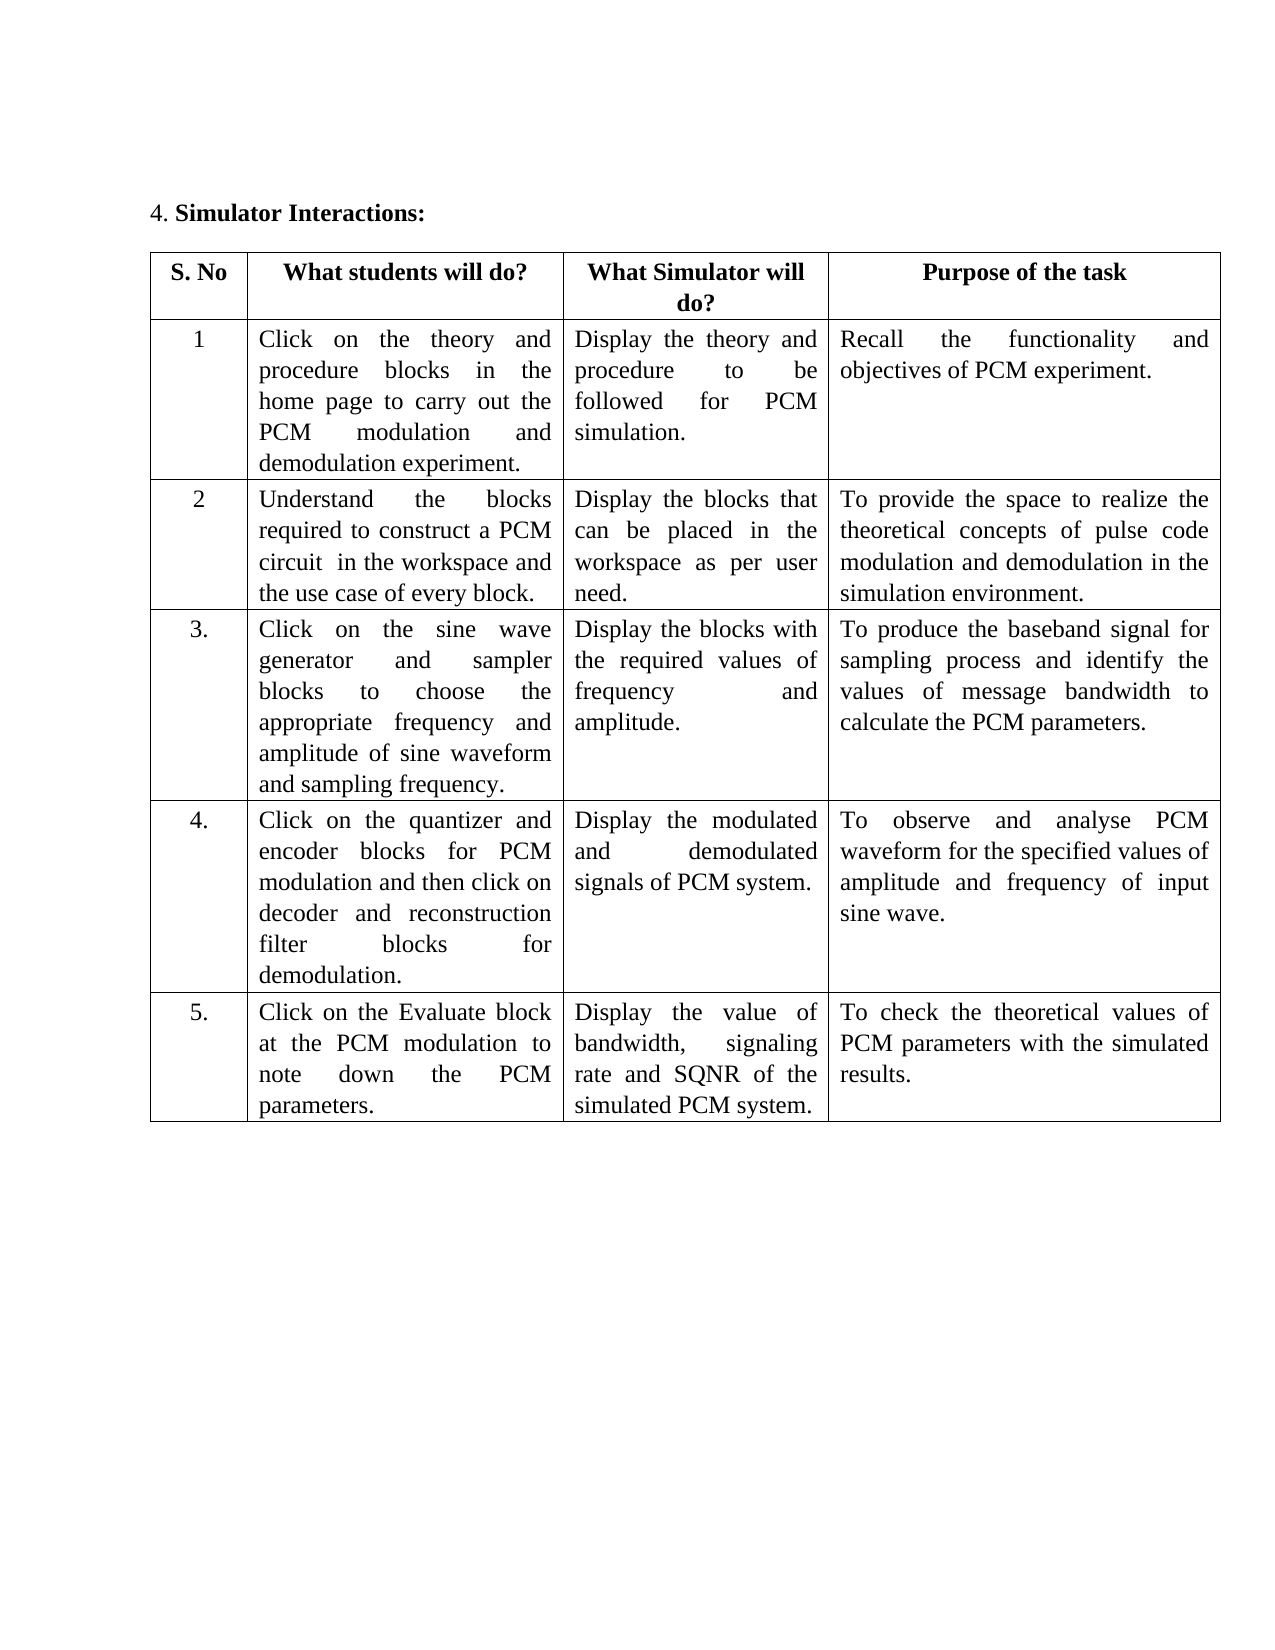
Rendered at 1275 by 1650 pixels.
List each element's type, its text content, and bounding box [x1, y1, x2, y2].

table_cell Display the modulated and demodulated signals of PCM system. [564, 801, 828, 992]
table_cell Click on the sine wave generator and sampler blocks to choose the appropriate frequency and amplitude of sine waveform and sampling frequency. [248, 610, 563, 800]
table_cell Understand the blocks required to construct a PCM circuit in the workspace and the use case of every block. [248, 480, 563, 609]
table_cell Display the blocks with the required values of frequency and amplitude. [564, 610, 828, 800]
table_cell To provide the space to realize the theoretical concepts of pulse code modulation and demodulation in the simulation environment. [829, 480, 1220, 609]
table_cell Click on the theory and procedure blocks in the home page to carry out the PCM modulation and demodulation experiment. [248, 320, 563, 479]
table_cell 4. [151, 801, 247, 992]
table_cell To observe and analyse PCM waveform for the specified values of amplitude and frequency of input sine wave. [829, 801, 1220, 992]
table_cell 5. [151, 993, 247, 1121]
text 4. Simulator Interactions: [150, 198, 1125, 226]
table_cell Click on the quantizer and encoder blocks for PCM modulation and then click on decoder and reconstruction filter blocks for demodulation. [248, 801, 563, 992]
table_cell To check the theoretical values of PCM parameters with the simulated results. [829, 993, 1220, 1121]
table_header Purpose of the task [829, 253, 1220, 319]
table_header What Simulator will do? [564, 253, 828, 319]
table_cell Display the blocks that can be placed in the workspace as per user need. [564, 480, 828, 609]
table_cell Click on the Evaluate block at the PCM modulation to note down the PCM parameters. [248, 993, 563, 1121]
table_cell Recall the functionality and objectives of PCM experiment. [829, 320, 1220, 479]
table_cell 2 [151, 480, 247, 609]
table_cell Display the value of bandwidth, signaling rate and SQNR of the simulated PCM system. [564, 993, 828, 1121]
table_header S. No [151, 253, 247, 319]
table_cell Display the theory and procedure to be followed for PCM simulation. [564, 320, 828, 479]
table_header What students will do? [248, 253, 563, 319]
table_cell To produce the baseband signal for sampling process and identify the values of message bandwidth to calculate the PCM parameters. [829, 610, 1220, 800]
table_cell 1 [151, 320, 247, 479]
table_cell 3. [151, 610, 247, 800]
